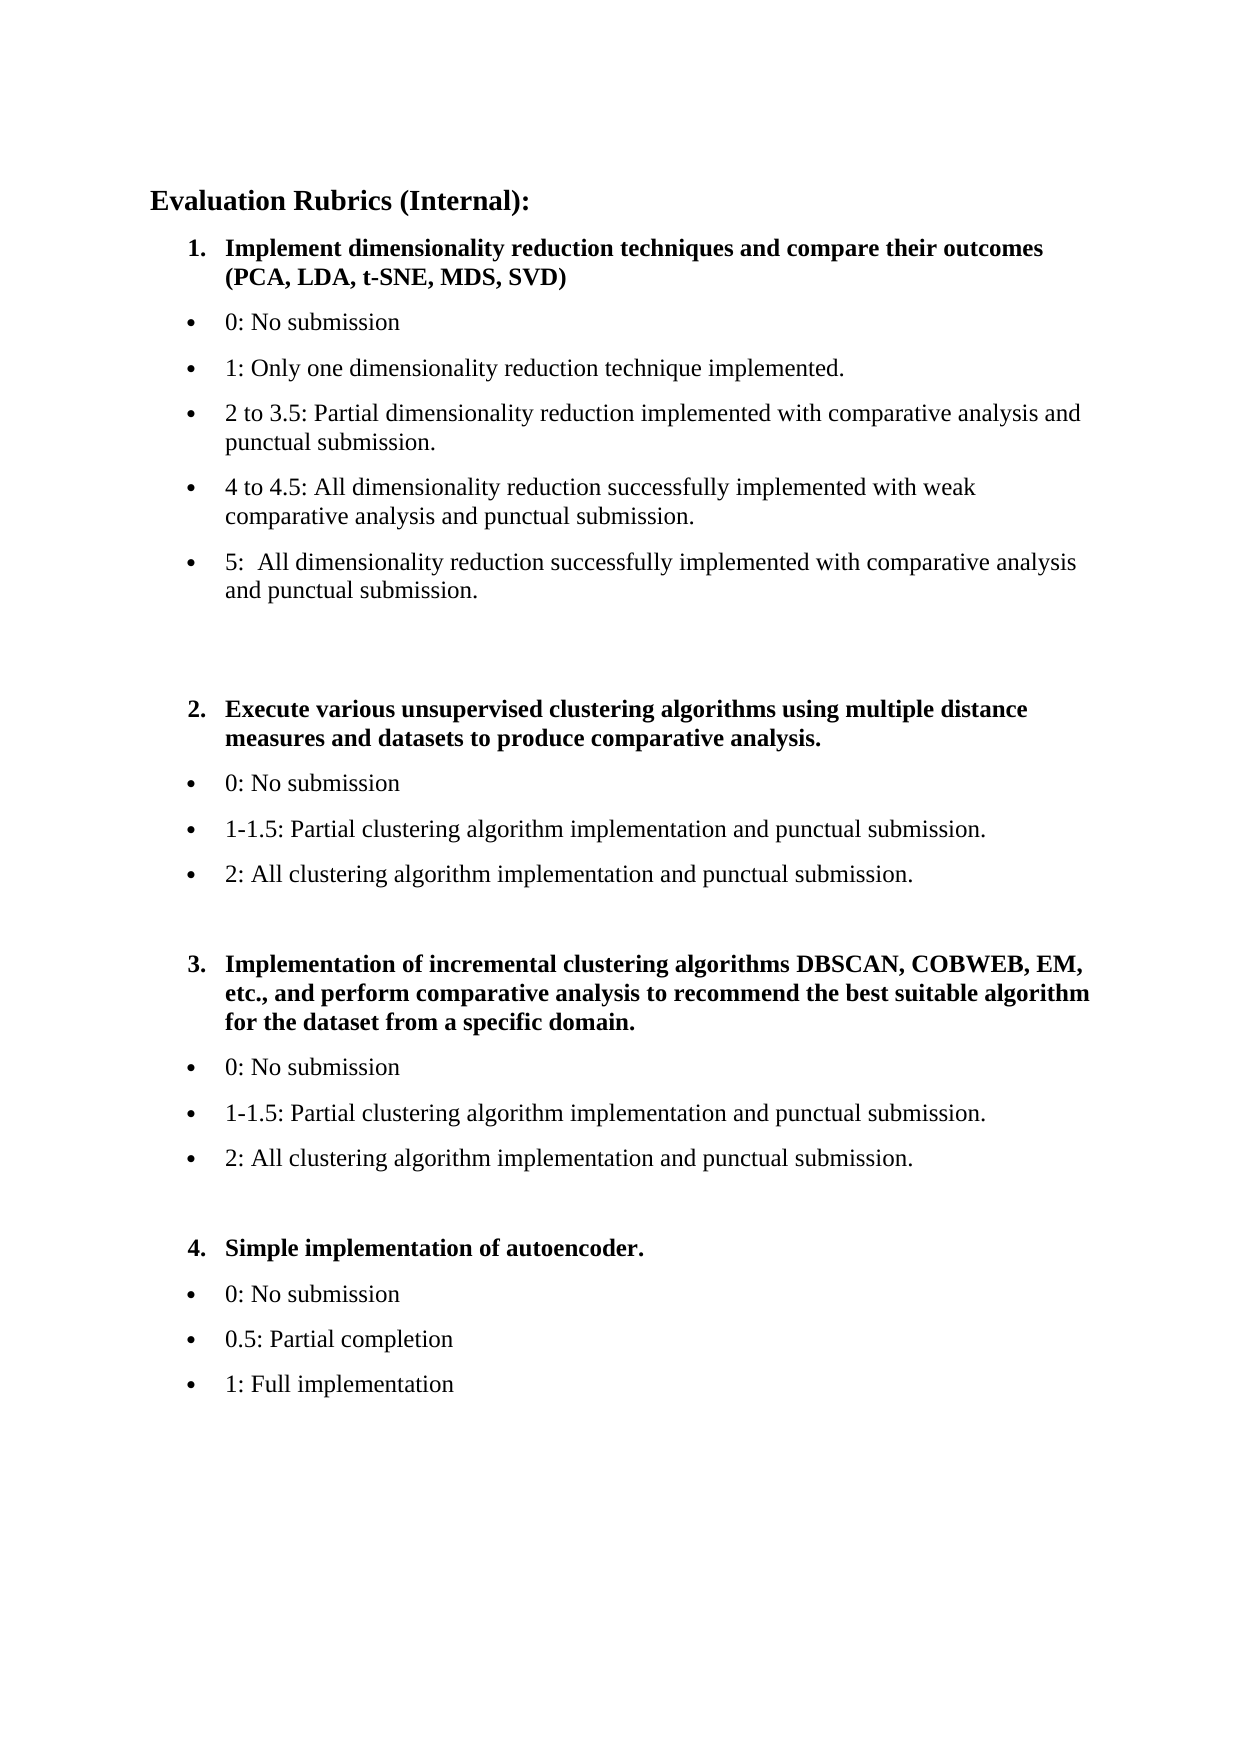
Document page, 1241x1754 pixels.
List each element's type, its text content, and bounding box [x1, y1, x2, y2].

text Evaluation Rubrics (Internal): [150, 183, 1090, 217]
list 2: All clustering algorithm implementation and punctual submission. [187, 1143, 1090, 1172]
list 1: Full implementation [187, 1369, 1090, 1398]
list 0: No submission [187, 307, 1090, 336]
list Simple implementation of autoencoder. [187, 1233, 1090, 1262]
list 1-1.5: Partial clustering algorithm implementation and punctual submission. [187, 1098, 1090, 1126]
list 1-1.5: Partial clustering algorithm implementation and punctual submission. [187, 814, 1090, 843]
list 5: All dimensionality reduction successfully implemented with comparative analysis and punctual submission. [187, 547, 1090, 604]
list 0: No submission [187, 768, 1090, 797]
list Execute various unsupervised clustering algorithms using multiple distance measures and datasets to produce comparative analysis. [187, 694, 1090, 752]
list 0.5: Partial completion [187, 1324, 1090, 1353]
list 0: No submission [187, 1279, 1090, 1307]
list 2: All clustering algorithm implementation and punctual submission. [187, 859, 1090, 888]
list 4 to 4.5: All dimensionality reduction successfully implemented with weak comparative analysis and punctual submission. [187, 472, 1090, 530]
list 2 to 3.5: Partial dimensionality reduction implemented with comparative analysis and punctual submission. [187, 398, 1090, 456]
list 0: No submission [187, 1052, 1090, 1081]
list Implement dimensionality reduction techniques and compare their outcomes (PCA, LDA, t-SNE, MDS, SVD) [187, 233, 1090, 291]
list 1: Only one dimensionality reduction technique implemented. [187, 353, 1090, 382]
list Implementation of incremental clustering algorithms DBSCAN, COBWEB, EM, etc., and perform comparative analysis to recommend the best suitable algorithm for the dataset from a specific domain. [187, 949, 1090, 1036]
